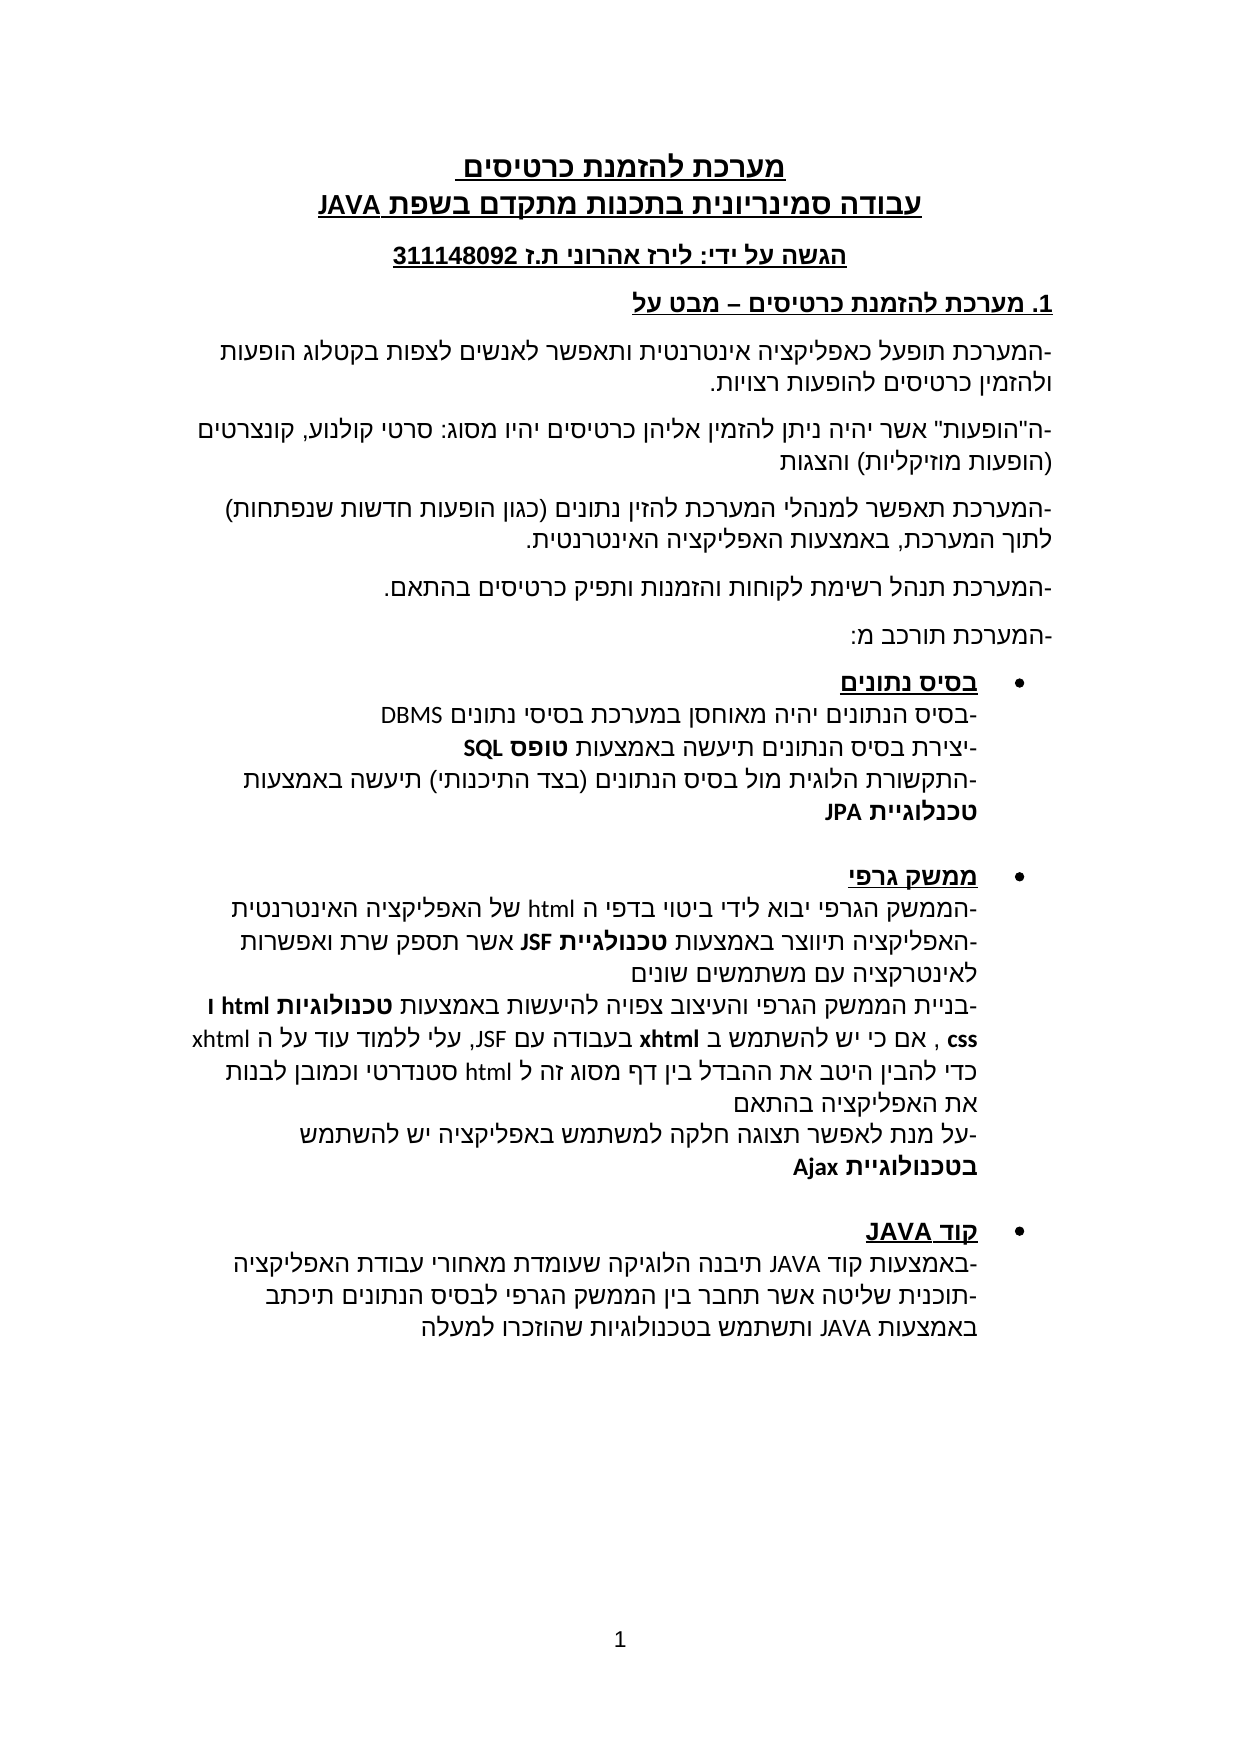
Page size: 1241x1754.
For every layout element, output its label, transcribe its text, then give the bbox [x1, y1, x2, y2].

list -על מנת לאפשר תצוגה חלקה למשתמש באפליקציה יש להשתמש בטכנולוגיית Ajax [187, 1120, 978, 1181]
list קוד JAVA [187, 1217, 1015, 1245]
list -בניית הממשק הגרפי והעיצוב צפויה להיעשות באמצעות טכנולוגיות html ו css , אם כי יש להשתמש ב xhtml בעבודה עם JSF, עלי ללמוד עוד על ה xhtml כדי להבין היטב את ההבדל בין דף מסוג זה ל html סטנדרטי וכמובן לבנות את האפליקציה בהתאם [187, 990, 978, 1117]
text -המערכת תנהל רשימת לקוחות והזמנות ותפיק כרטיסים בהתאם. [187, 573, 1053, 602]
list ממשק גרפי [187, 862, 1015, 891]
text -ה"הופעות" אשר יהיה ניתן להזמין אליהן כרטיסים יהיו מסוג: סרטי קולנוע, קונצרטים (הופעות מוזיקליות) והצגות [187, 415, 1053, 475]
list -תוכנית שליטה אשר תחבר בין הממשק הגרפי לבסיס הנתונים תיכתב באמצעות JAVA ותשתמש בטכנולוגיות שהוזכרו למעלה [187, 1281, 978, 1342]
list בסיס נתונים [187, 668, 1015, 697]
list -יצירת בסיס הנתונים תיעשה באמצעות טופס SQL [187, 732, 978, 763]
text -המערכת תאפשר למנהלי המערכת להזין נתונים (כגון הופעות חדשות שנפתחות) לתוך המערכת, באמצעות האפליקציה האינטרנטית. [187, 494, 1053, 554]
list -באמצעות קוד JAVA תיבנה הלוגיקה שעומדת מאחורי עבודת האפליקציה [187, 1248, 978, 1278]
text הגשה על ידי: לירז אהרוני ת.ז 311148092 [187, 241, 1053, 270]
list -התקשורת הלוגית מול בסיס הנתונים (בצד התיכנותי) תיעשה באמצעות טכנלוגיית JPA [187, 765, 978, 827]
text 1. מערכת להזמנת כרטיסים – מבט על [187, 289, 1053, 318]
list -בסיס הנתונים יהיה מאוחסן במערכת בסיסי נתונים DBMS [187, 699, 978, 730]
list -האפליקציה תיווצר באמצעות טכנולגיית JSF אשר תספק שרת ואפשרות לאינטרקציה עם משתמשים שונים [187, 926, 978, 988]
text מערכת להזמנת כרטיסים עבודה סמינריונית בתכנות מתקדם בשפת JAVA [187, 150, 1053, 222]
text -המערכת תורכב מ: [187, 621, 1053, 649]
list -הממשק הגרפי יבוא לידי ביטוי בדפי ה html של האפליקציה האינטרנטית [187, 893, 978, 924]
text -המערכת תופעל כאפליקציה אינטרנטית ותאפשר לאנשים לצפות בקטלוג הופעות ולהזמין כרטיסים להופעות רצויות. [187, 337, 1053, 396]
